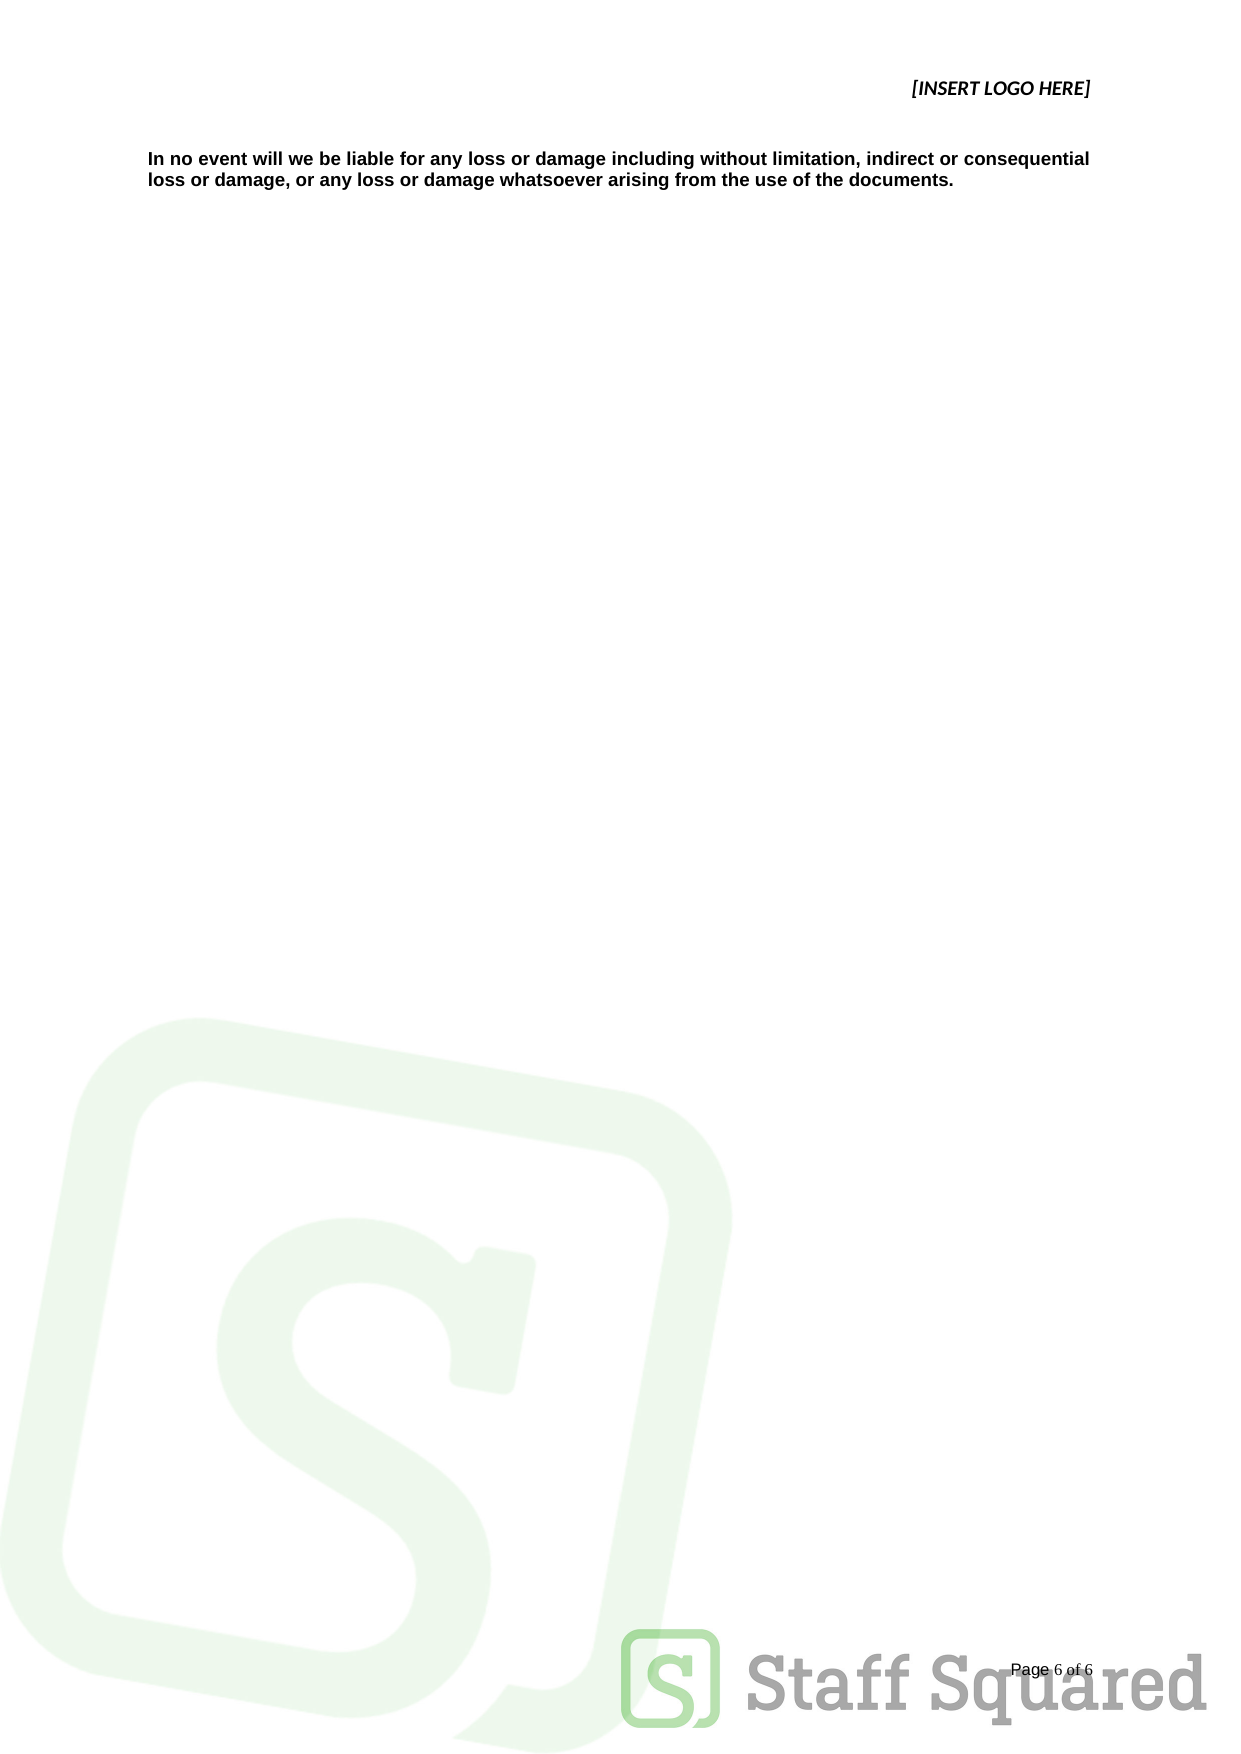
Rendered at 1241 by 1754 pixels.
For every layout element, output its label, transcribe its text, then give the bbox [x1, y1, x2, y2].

text In no event will we be liable for any loss or damage including without limitation, indirect or consequential loss or damage, or any loss or damage whatsoever arising from the use of the documents. [148, 148, 1092, 191]
picture [0, 0, 1241, 1754]
